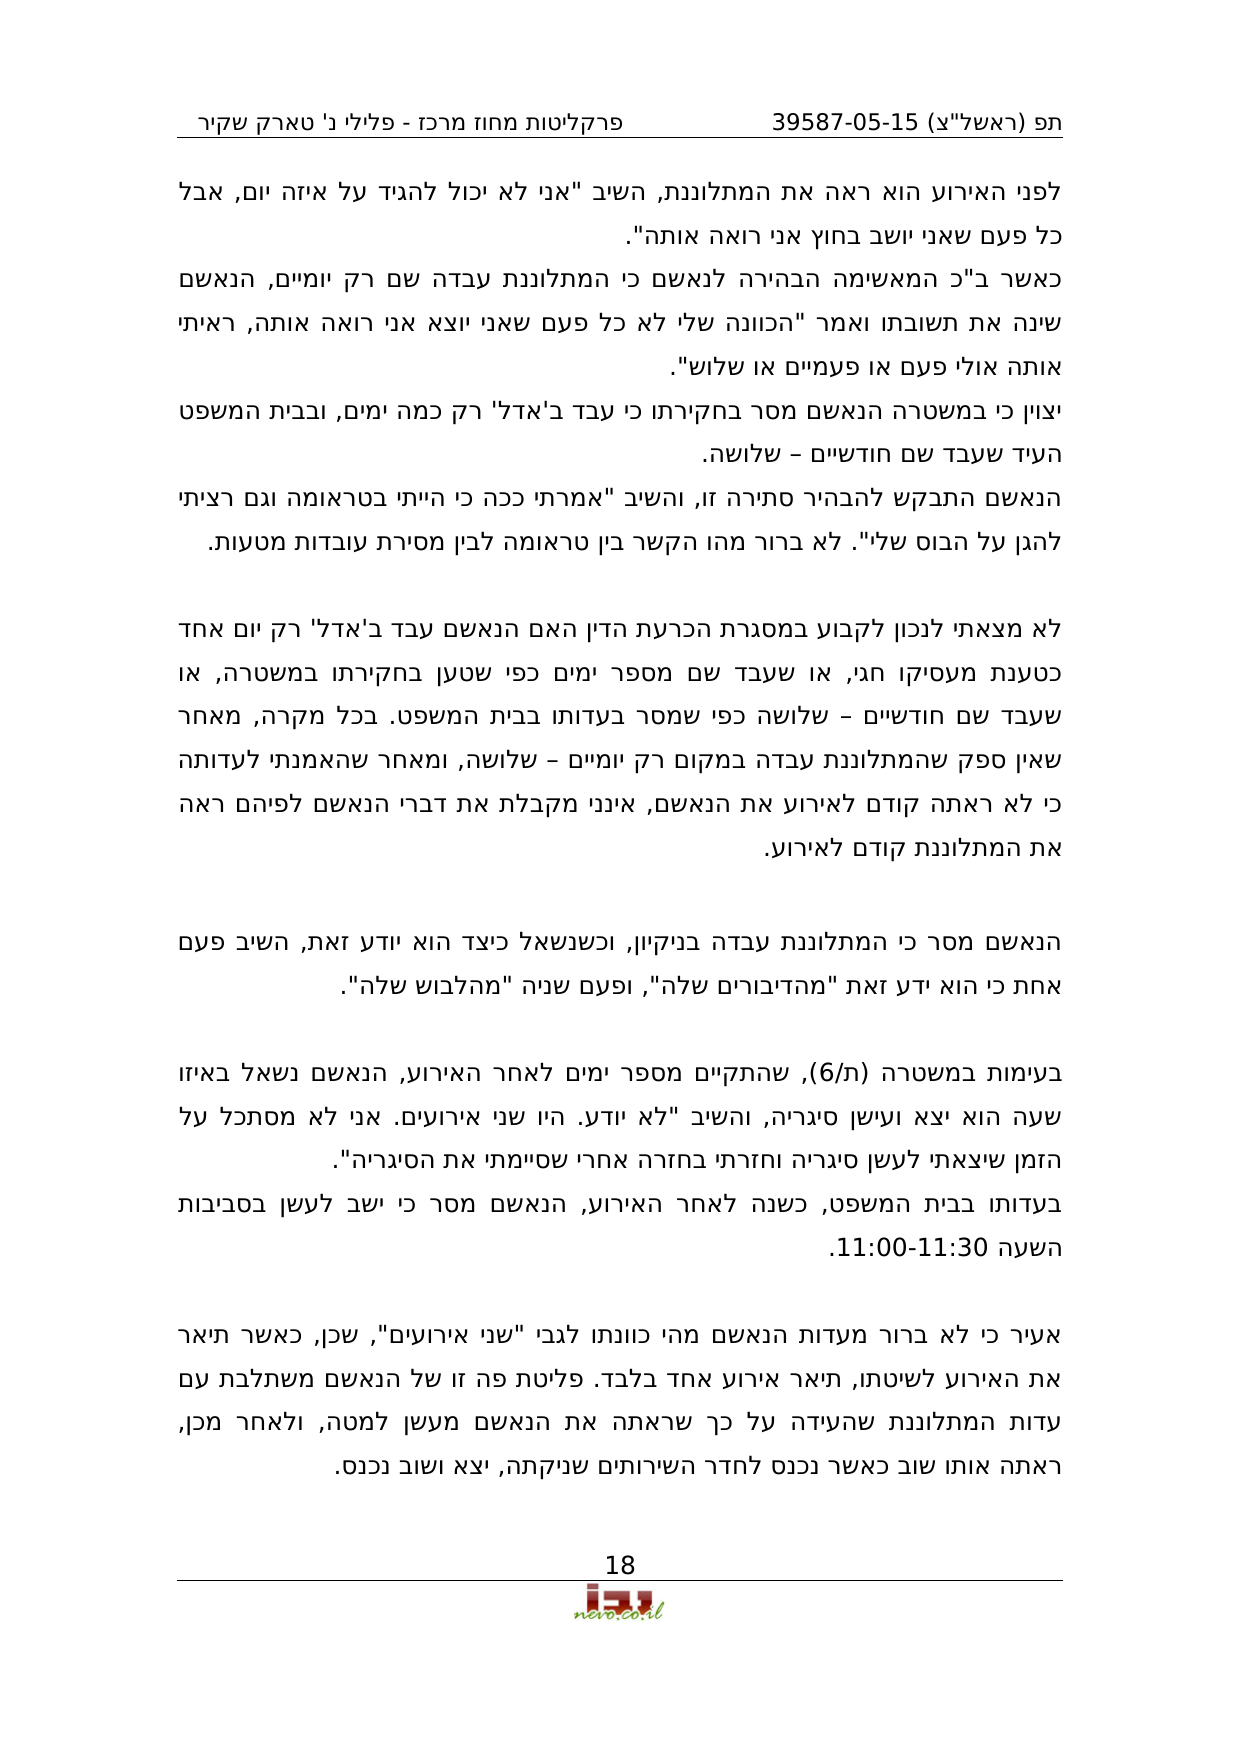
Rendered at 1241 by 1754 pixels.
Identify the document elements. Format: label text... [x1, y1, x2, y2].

text אעיר כי לא ברור מעדות הנאשם מהי כוונתו לגבי "שני אירועים", שכן, כאשר תיאר את האירוע לשיטתו, תיאר אירוע אחד בלבד. פליטת פה זו של הנאשם משתלבת עם עדות המתלוננת שהעידה על כך שראתה את הנאשם מעשן למטה, ולאחר מכן, ראתה אותו שוב כאשר נכנס לחדר השירותים שניקתה, יצא ושוב נכנס. [177, 1320, 1063, 1481]
picture [574, 1583, 666, 1621]
text בעדותו בבית המשפט, כשנה לאחר האירוע, הנאשם מסר כי ישב לעשן בסביבות השעה 11:00-11:30. [177, 1189, 1063, 1262]
text יצוין כי במשטרה הנאשם מסר בחקירתו כי עבד ב'אדל' רק כמה ימים, ובבית המשפט העיד שעבד שם חודשיים – שלושה. [177, 396, 1063, 469]
text בעימות במשטרה (ת/6), שהתקיים מספר ימים לאחר האירוע, הנאשם נשאל באיזו שעה הוא יצא ועישן סיגריה, והשיב "לא יודע. היו שני אירועים. אני לא מסתכל על הזמן שיצאתי לעשן סיגריה וחזרתי בחזרה אחרי שסיימתי את הסיגריה". [177, 1058, 1063, 1175]
text לא מצאתי לנכון לקבוע במסגרת הכרעת הדין האם הנאשם עבד ב'אדל' רק יום אחד כטענת מעסיקו חגי, או שעבד שם מספר ימים כפי שטען בחקירתו במשטרה, או שעבד שם חודשיים – שלושה כפי שמסר בעדותו בבית המשפט. בכל מקרה, מאחר שאין ספק שהמתלוננת עבדה במקום רק יומיים – שלושה, ומאחר שהאמנתי לעדותה כי לא ראתה קודם לאירוע את הנאשם, אינני מקבלת את דברי הנאשם לפיהם ראה את המתלוננת קודם לאירוע. [177, 614, 1063, 862]
text הנאשם התבקש להבהיר סתירה זו, והשיב "אמרתי ככה כי הייתי בטראומה וגם רציתי להגן על הבוס שלי". לא ברור מהו הקשר בין טראומה לבין מסירת עובדות מטעות. [177, 483, 1063, 556]
text הנאשם מסר כי המתלוננת עבדה בניקיון, וכשנשאל כיצד הוא יודע זאת, השיב פעם אחת כי הוא ידע זאת "מהדיבורים שלה", ופעם שניה "מהלבוש שלה". [177, 928, 1063, 1001]
text כאשר ב"כ המאשימה הבהירה לנאשם כי המתלוננת עבדה שם רק יומיים, הנאשם שינה את תשובתו ואמר "הכוונה שלי לא כל פעם שאני יוצא אני רואה אותה, ראיתי אותה אולי פעם או פעמיים או שלוש". [177, 265, 1063, 381]
